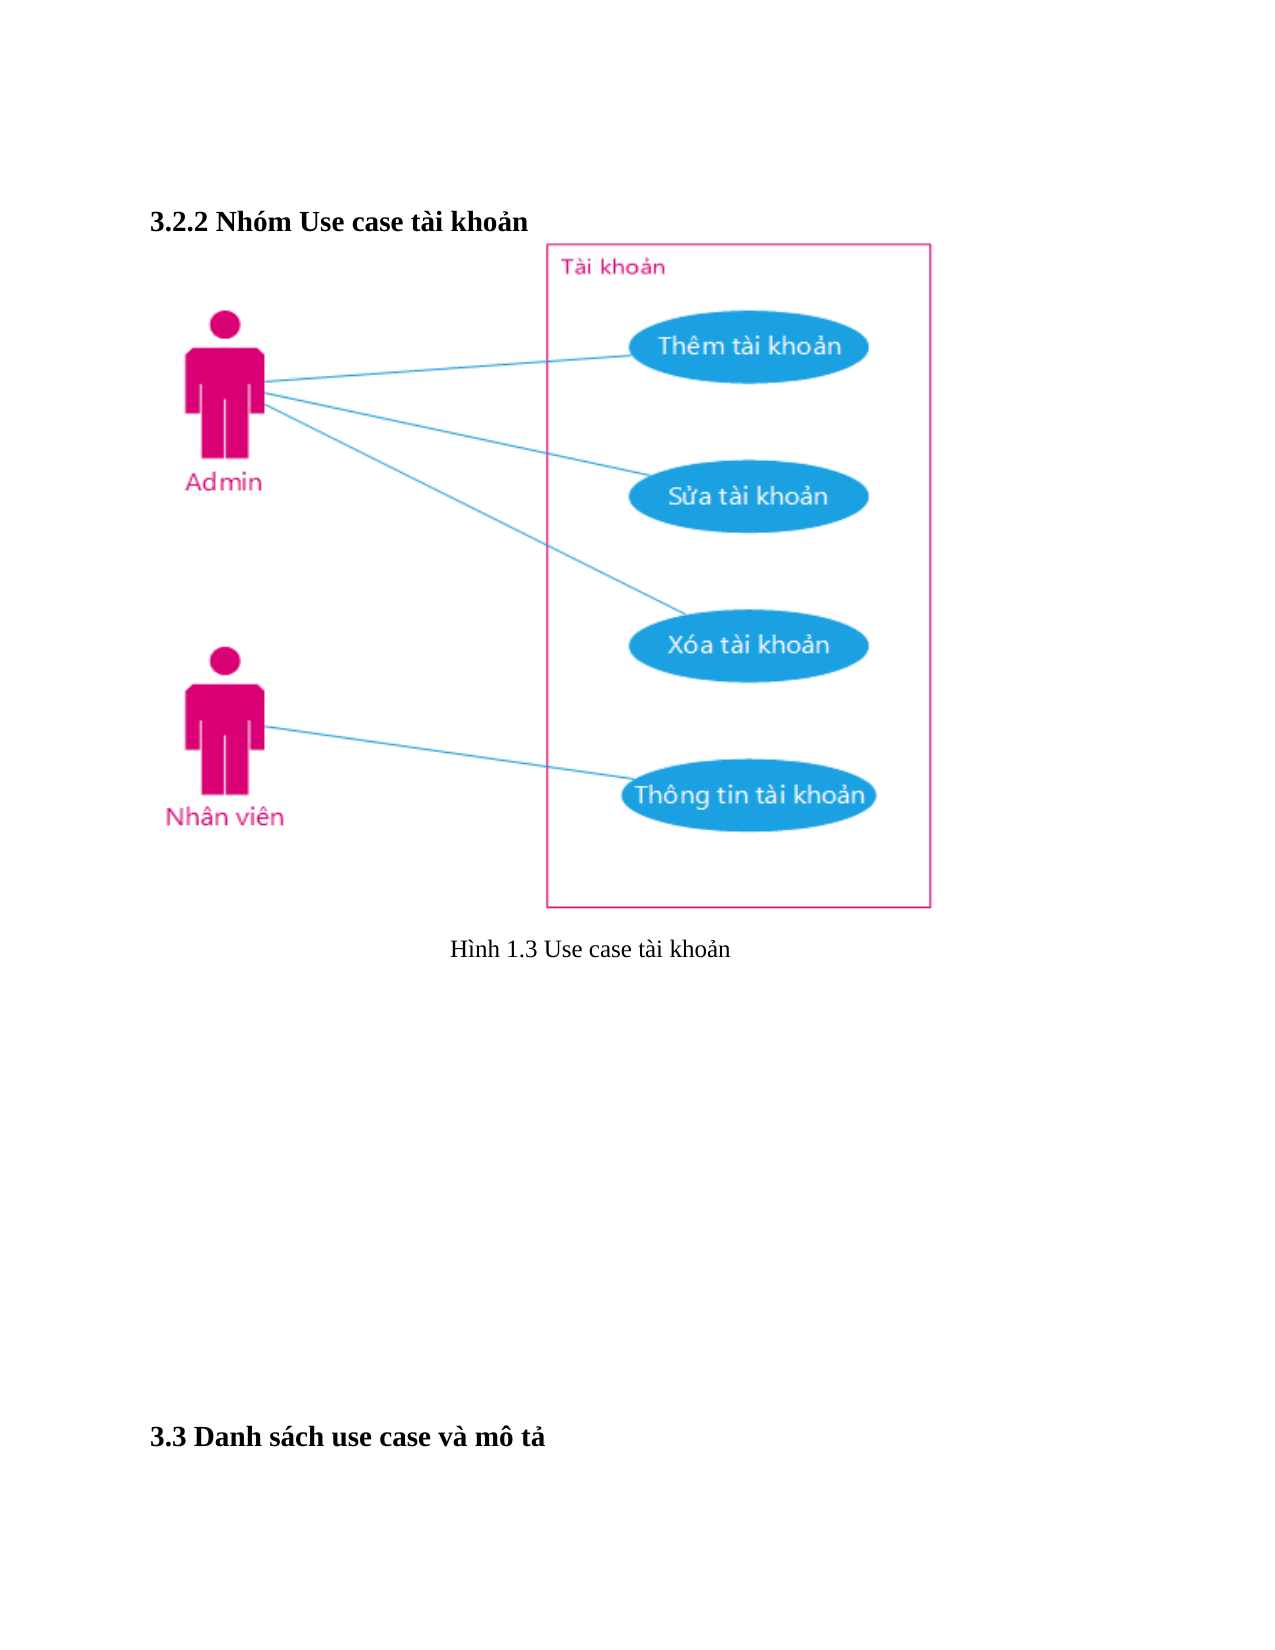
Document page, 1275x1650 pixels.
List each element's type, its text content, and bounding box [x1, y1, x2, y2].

text Hình 1.3 Use case tài khoản [150, 934, 1125, 963]
subtitle 3.2.2 Nhóm Use case tài khoản [150, 204, 1125, 237]
subtitle 3.3 Danh sách use case và mô tả [150, 1419, 1125, 1453]
picture [150, 242, 933, 910]
